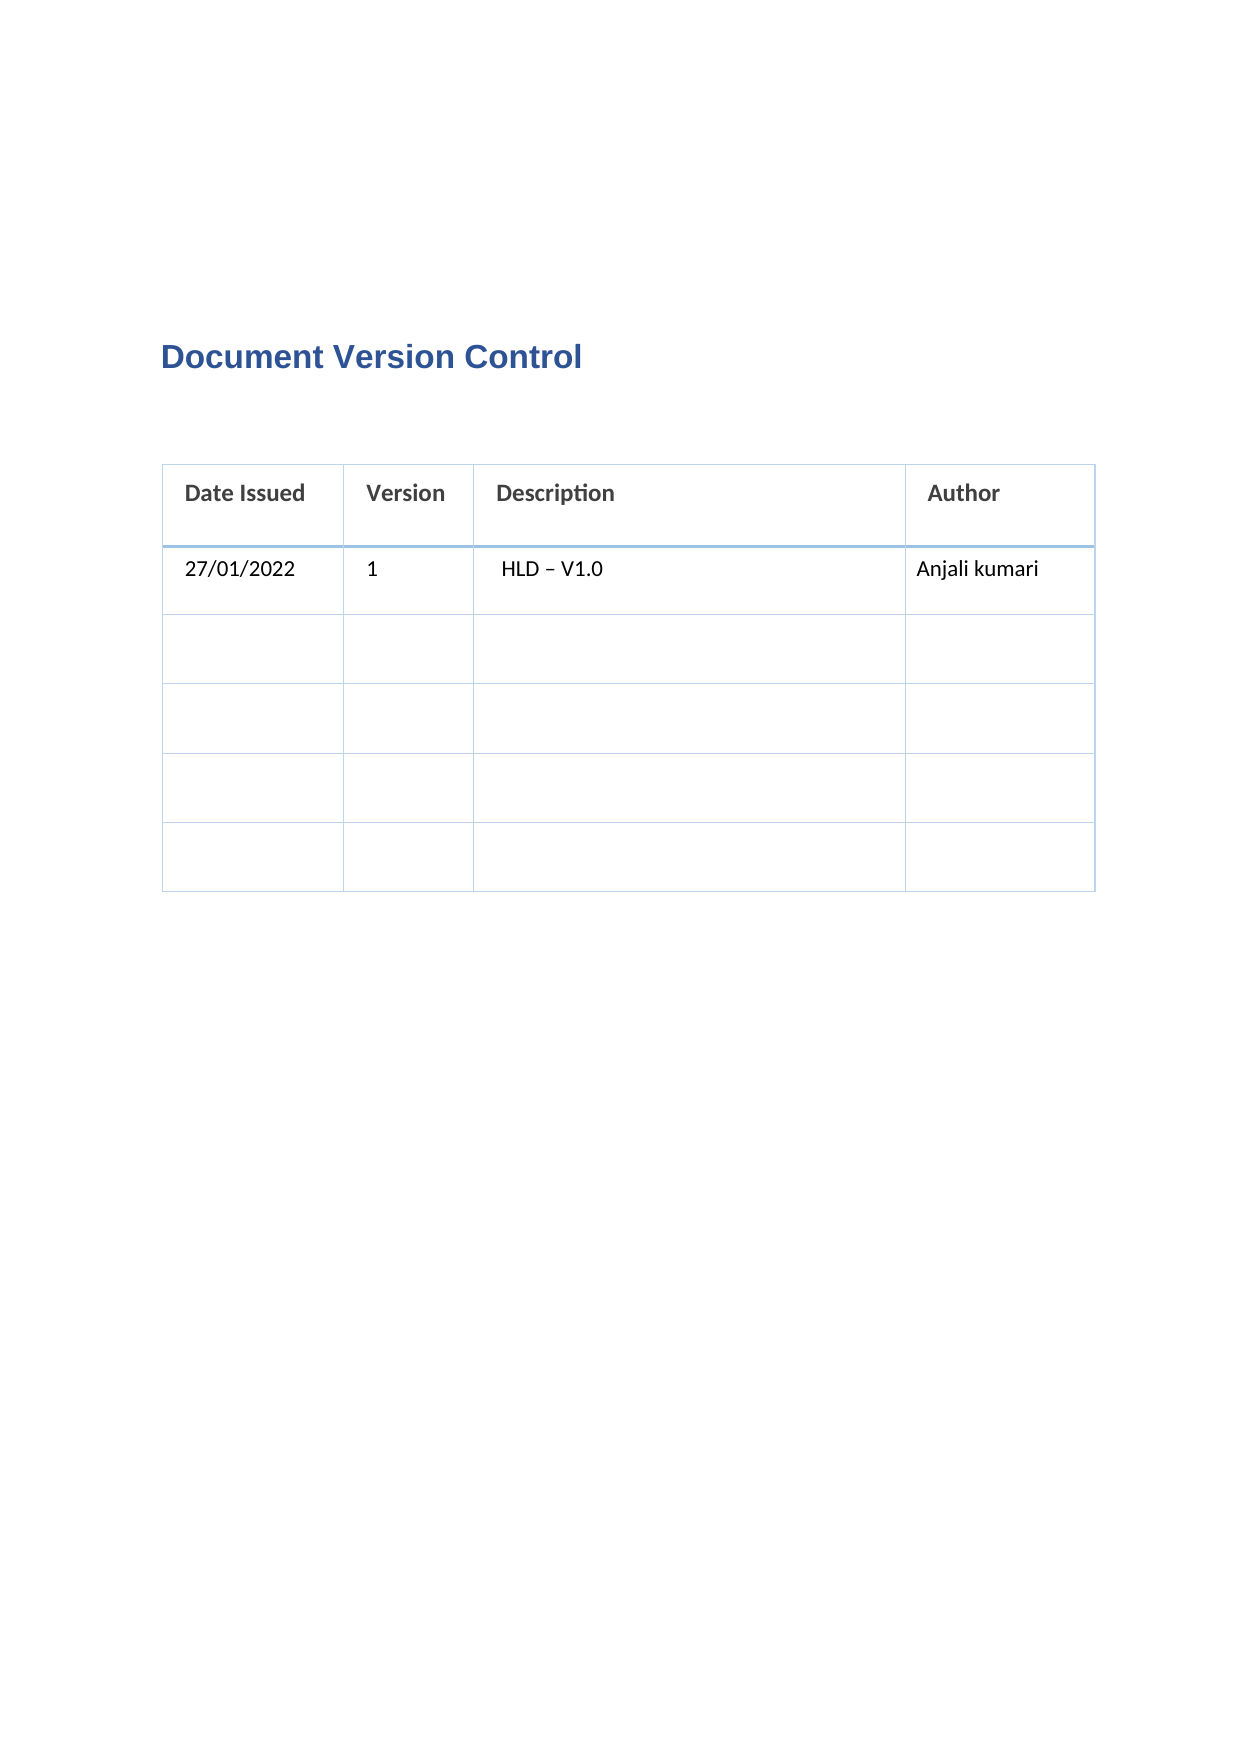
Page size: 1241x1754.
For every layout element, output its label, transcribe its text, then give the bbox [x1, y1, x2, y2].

table_cell [906, 684, 1094, 752]
table_cell [474, 823, 905, 891]
table_cell [163, 615, 343, 683]
table_header Author [906, 465, 1094, 545]
table_cell [344, 754, 473, 822]
table_cell [344, 684, 473, 752]
subtitle Document Version Control [161, 337, 1090, 376]
table_cell HLD – V1.0 [474, 548, 905, 614]
table_cell [474, 754, 905, 822]
table_cell [344, 615, 473, 683]
table_cell [474, 615, 905, 683]
table_cell [474, 684, 905, 752]
table_cell [906, 823, 1094, 891]
table_header Date Issued [163, 465, 343, 545]
table_cell Anjali kumari [906, 548, 1094, 614]
table_cell [344, 823, 473, 891]
table_cell [163, 823, 343, 891]
table_cell [906, 615, 1094, 683]
table_cell [163, 754, 343, 822]
table_header Description [474, 465, 905, 545]
table_cell 27/01/2022 [163, 548, 343, 614]
table_header Version [344, 465, 473, 545]
table_cell [906, 754, 1094, 822]
table_cell [163, 684, 343, 752]
table_cell 1 [344, 548, 473, 614]
